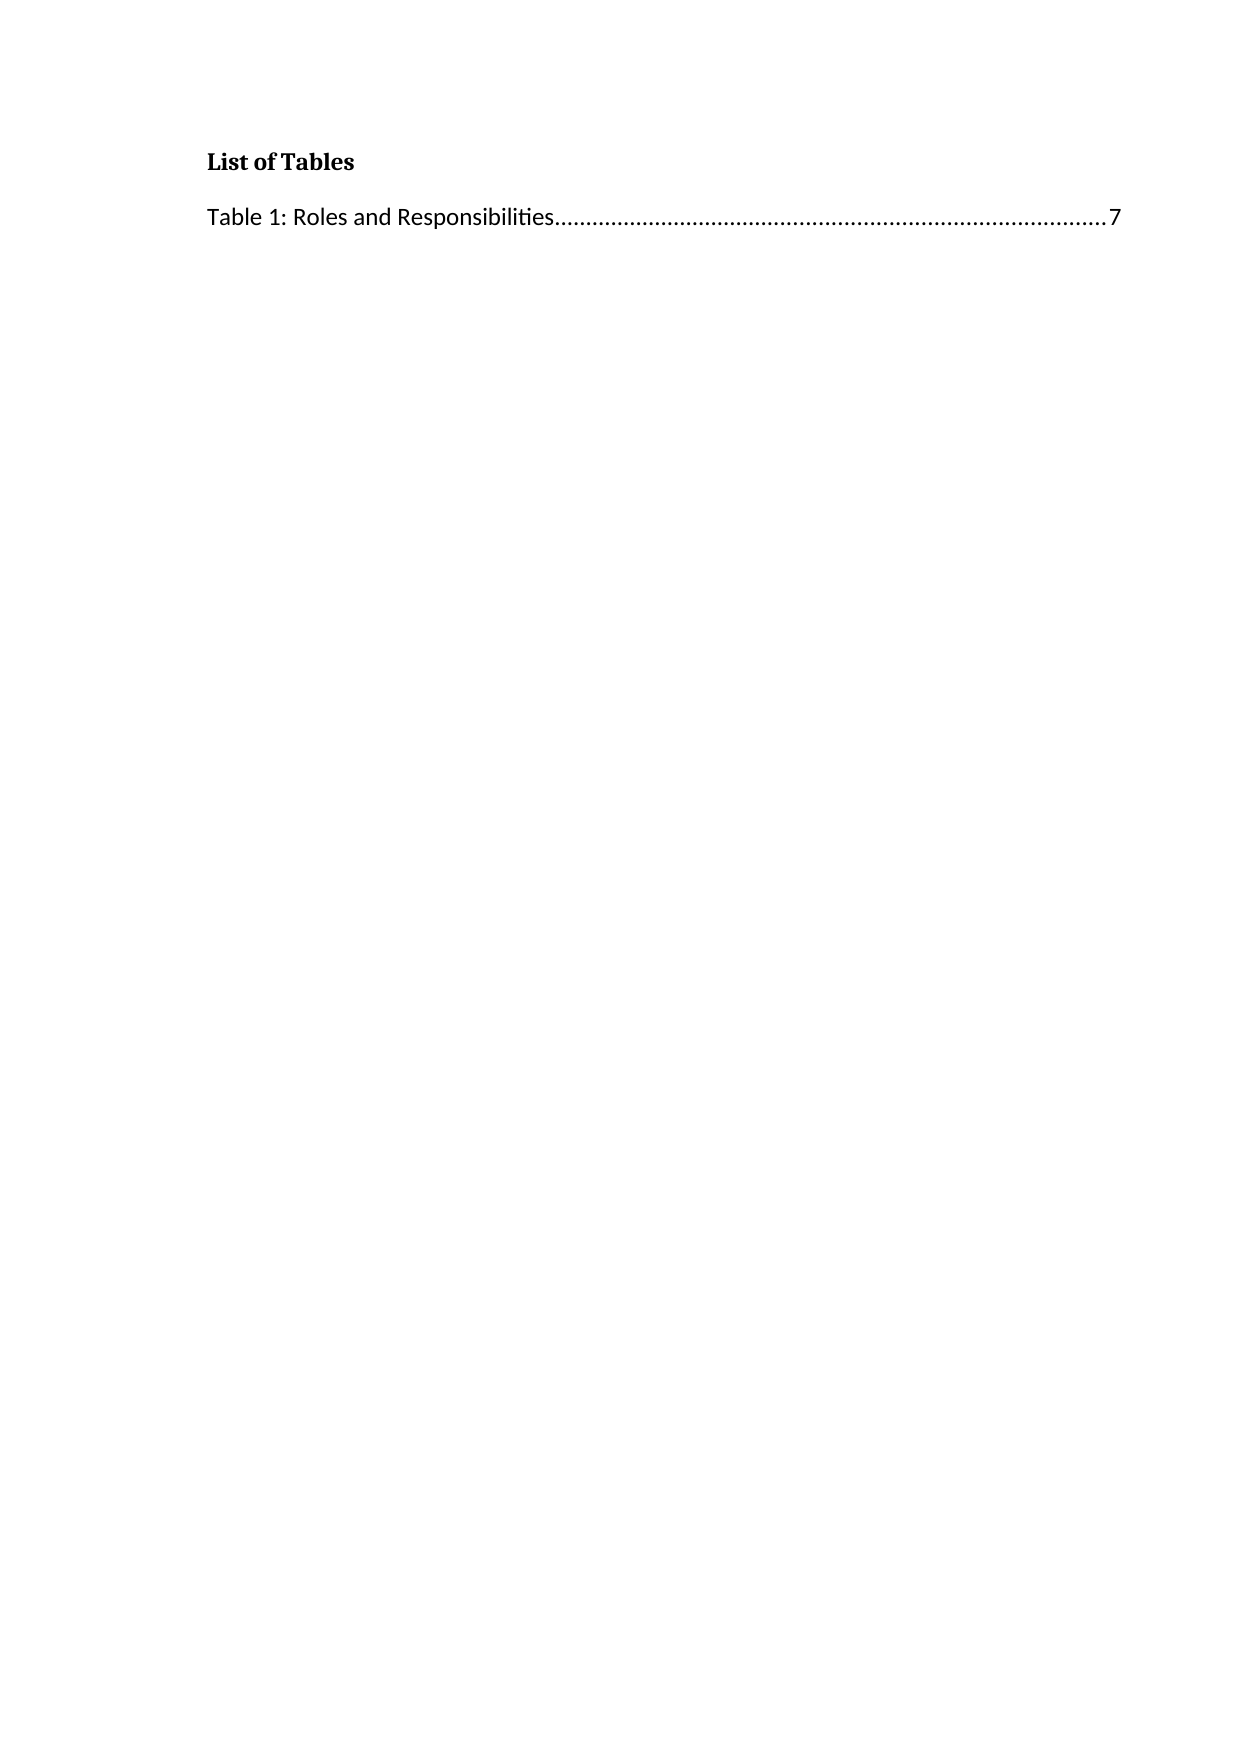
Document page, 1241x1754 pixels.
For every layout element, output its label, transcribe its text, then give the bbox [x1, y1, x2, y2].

subtitle List of Tables [207, 148, 1122, 176]
text Table 1: Roles and Responsibilities 7 [207, 201, 1122, 232]
